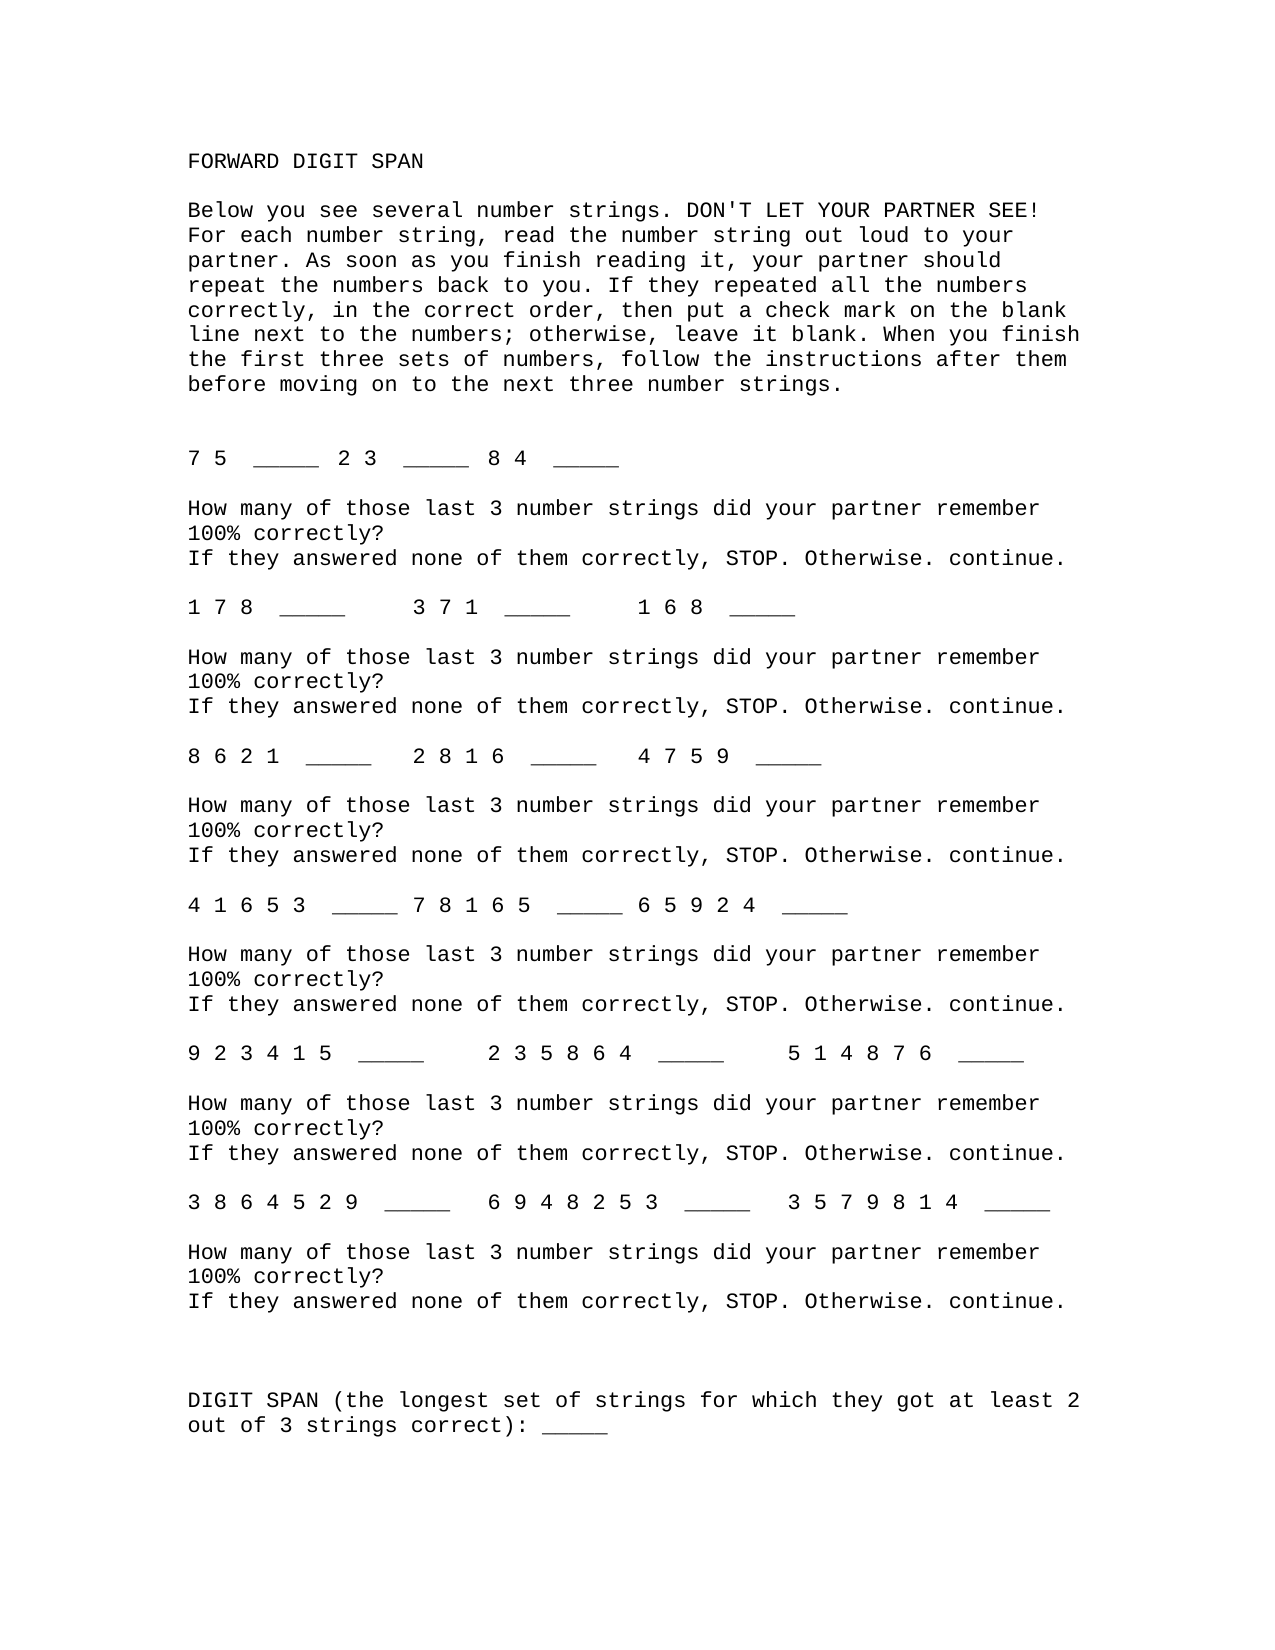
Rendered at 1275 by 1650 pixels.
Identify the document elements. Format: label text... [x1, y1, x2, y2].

text FORWARD DIGIT SPAN [187, 150, 1087, 175]
text DIGIT SPAN (the longest set of strings for which they got at least 2 out of 3 strings correct): _____ [187, 1389, 1087, 1439]
text 9 2 3 4 1 5 _____ 2 3 5 8 6 4 _____ 5 1 4 8 7 6 _____ [187, 1042, 1087, 1067]
text How many of those last 3 number strings did your partner remember 100% correctly? [187, 497, 1087, 547]
text If they answered none of them correctly, STOP. Otherwise. continue. [187, 1142, 1087, 1166]
text How many of those last 3 number strings did your partner remember 100% correctly? [187, 1092, 1087, 1142]
text How many of those last 3 number strings did your partner remember 100% correctly? [187, 646, 1087, 695]
text 8 6 2 1 _____ 2 8 1 6 _____ 4 7 5 9 _____ [187, 745, 1087, 770]
text If they answered none of them correctly, STOP. Otherwise. continue. [187, 844, 1087, 869]
text 7 5 _____ 2 3 _____ 8 4 _____ [187, 447, 1087, 472]
text How many of those last 3 number strings did your partner remember 100% correctly? [187, 943, 1087, 993]
text 4 1 6 5 3 _____ 7 8 1 6 5 _____ 6 5 9 2 4 _____ [187, 894, 1087, 918]
text 3 8 6 4 5 2 9 _____ 6 9 4 8 2 5 3 _____ 3 5 7 9 8 1 4 _____ [187, 1191, 1087, 1216]
text How many of those last 3 number strings did your partner remember 100% correctly? [187, 794, 1087, 844]
text Below you see several number strings. DON'T LET YOUR PARTNER SEE! For each number string, read the number string out loud to your partner. As soon as you finish reading it, your partner should repeat the numbers back to you. If they repeated all the numbers correctly, in the correct order, then put a check mark on the blank line next to the numbers; otherwise, leave it blank. When you finish the first three sets of numbers, follow the instructions after them before moving on to the next three number strings. [187, 199, 1087, 398]
text If they answered none of them correctly, STOP. Otherwise. continue. [187, 993, 1087, 1018]
text If they answered none of them correctly, STOP. Otherwise. continue. [187, 695, 1087, 720]
text 1 7 8 _____ 3 7 1 _____ 1 6 8 _____ [187, 596, 1087, 621]
text If they answered none of them correctly, STOP. Otherwise. continue. [187, 1290, 1087, 1315]
text If they answered none of them correctly, STOP. Otherwise. continue. [187, 547, 1087, 571]
text How many of those last 3 number strings did your partner remember 100% correctly? [187, 1241, 1087, 1290]
